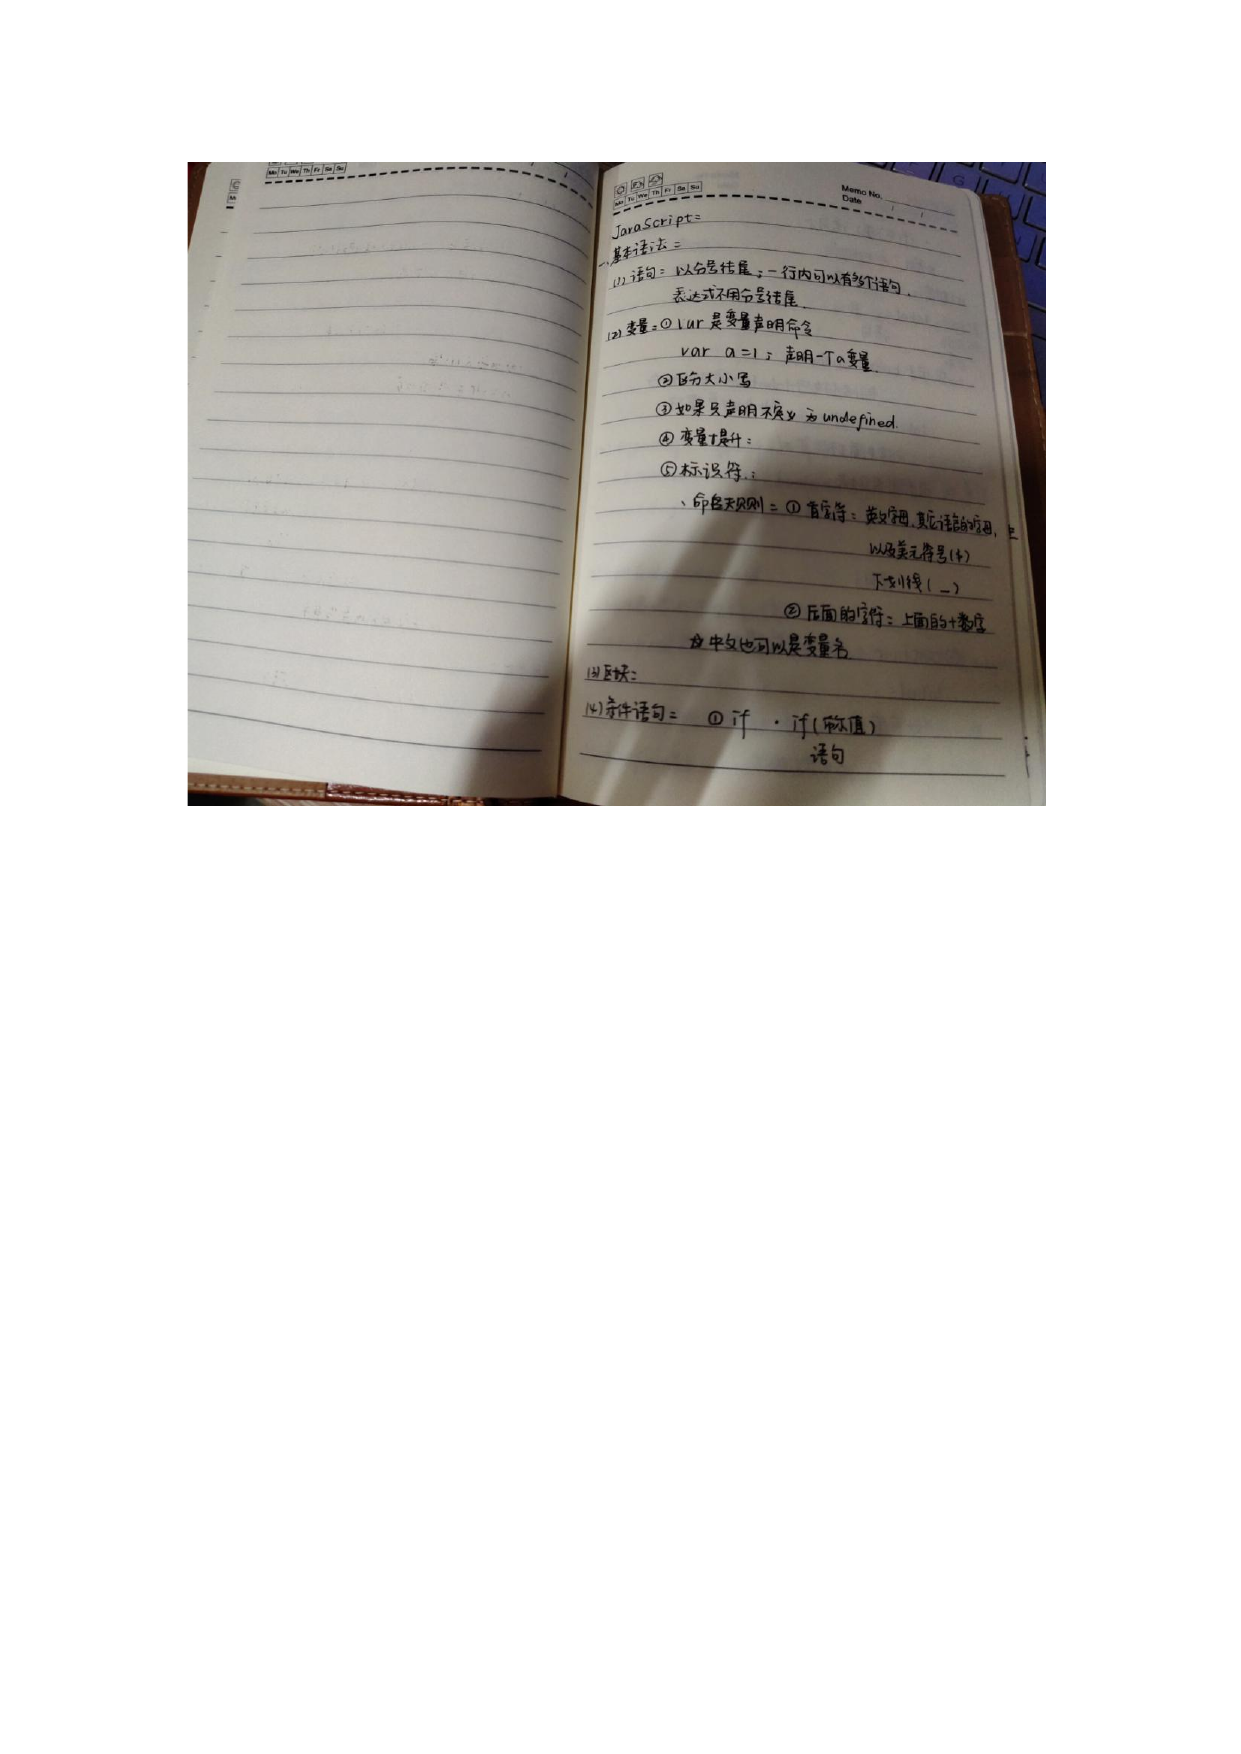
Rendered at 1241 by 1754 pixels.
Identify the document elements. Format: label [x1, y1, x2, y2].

picture [187, 162, 1046, 806]
